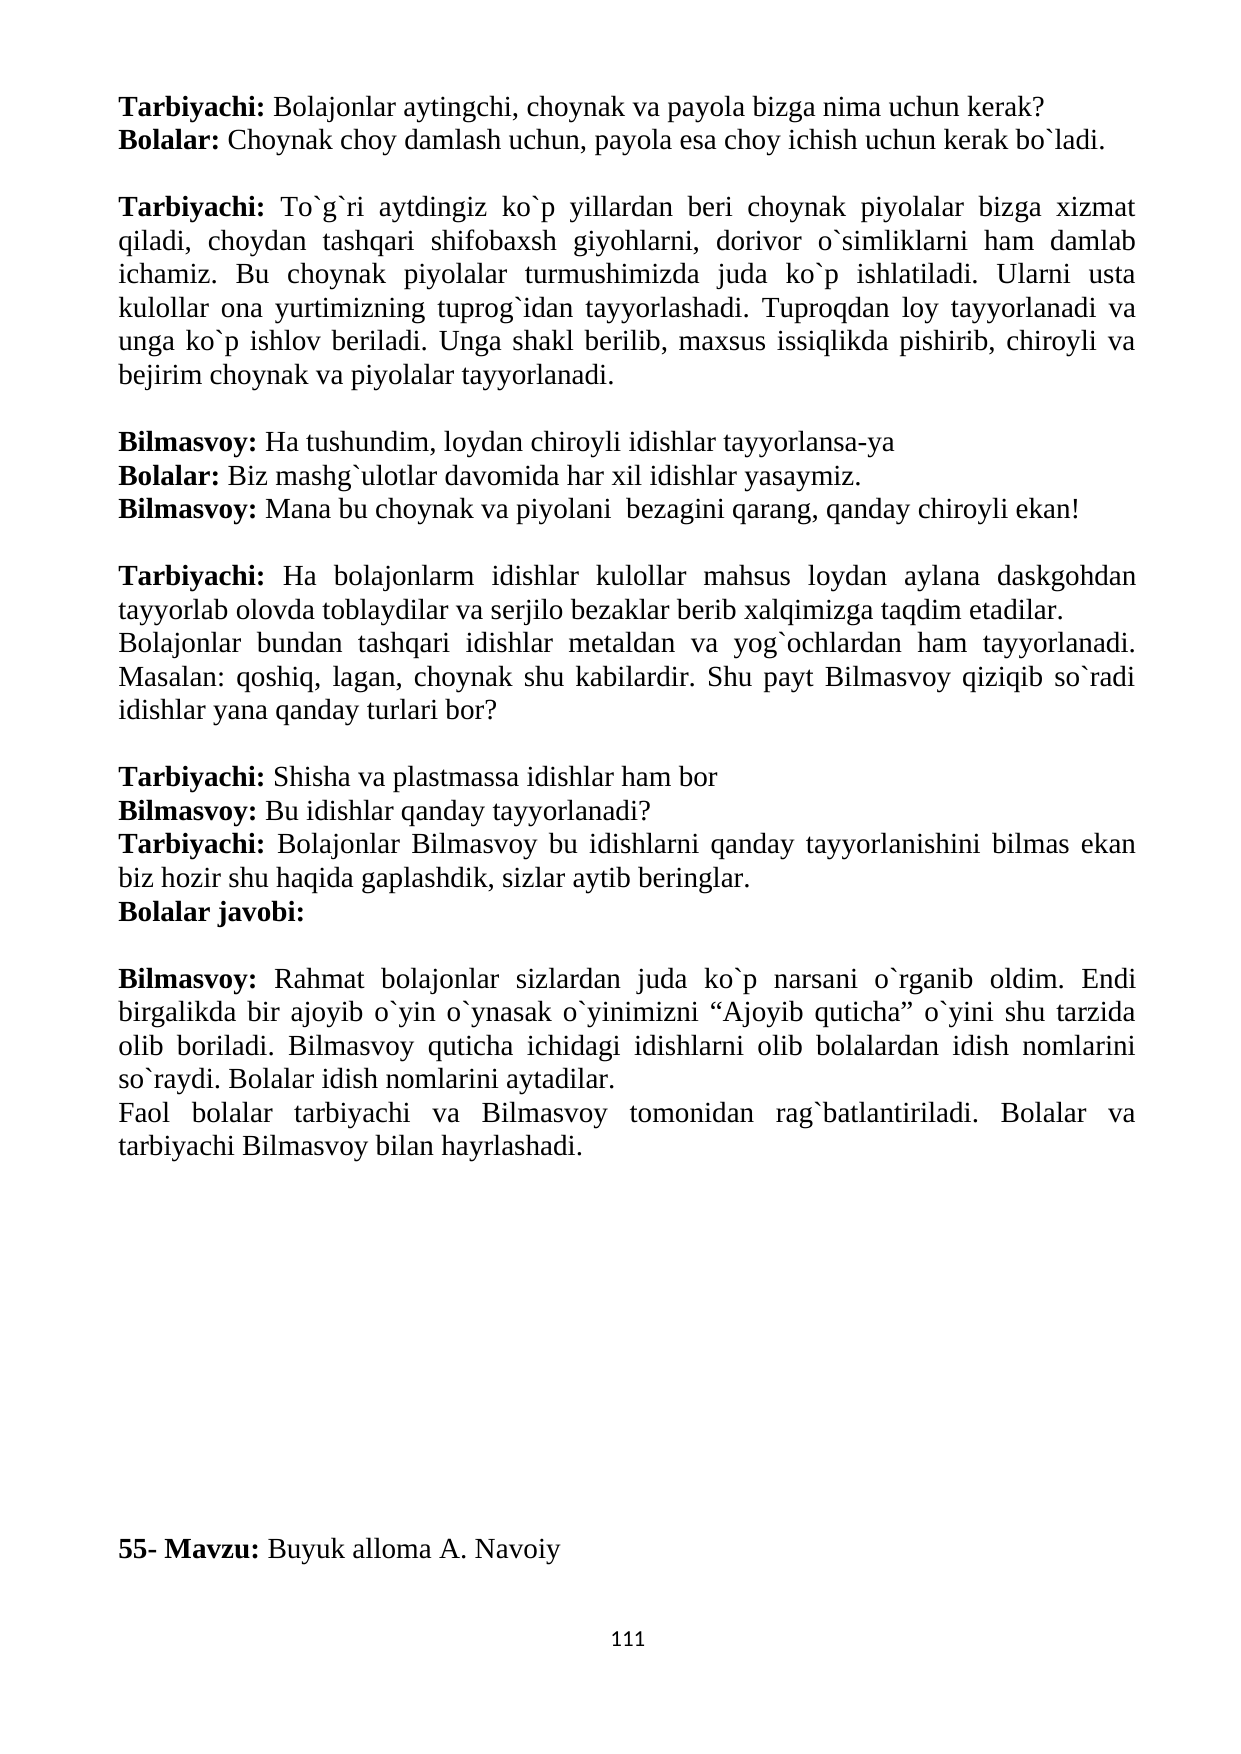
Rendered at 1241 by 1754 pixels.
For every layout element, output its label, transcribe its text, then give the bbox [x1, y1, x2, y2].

text Bolalar javobi: [118, 894, 1137, 927]
text Bolalar: Biz mashg`ulotlar davomida har xil idishlar yasaymiz. [118, 458, 1137, 491]
text Bolajonlar bundan tashqari idishlar metaldan va yog`ochlardan ham tayyorlanadi. Masalan: qoshiq, lagan, choynak shu kabilardir. Shu payt Bilmasvoy qiziqib so`radi idishlar yana qanday turlari bor? [118, 625, 1137, 726]
text Bilmasvoy: Rahmat bolajonlar sizlardan juda ko`p narsani o`rganib oldim. Endi birgalikda bir ajoyib o`yin o`ynasak o`yinimizni “Ajoyib quticha” o`yini shu tarzida olib boriladi. Bilmasvoy quticha ichidagi idishlarni olib bolalardan idish nomlarini so`raydi. Bolalar idish nomlarini aytadilar. [118, 961, 1137, 1095]
text Bilmasvoy: Ha tushundim, loydan chiroyli idishlar tayyorlansa-ya [118, 424, 1137, 458]
text Bolalar: Choynak choy damlash uchun, payola esa choy ichish uchun kerak bo`ladi. [118, 122, 1137, 156]
text Tarbiyachi: Shisha va plastmassa idishlar ham bor [118, 759, 1137, 793]
text Tarbiyachi: Bolajonlar aytingchi, choynak va payola bizga nima uchun kerak? [118, 89, 1137, 122]
text Tarbiyachi: Bolajonlar Bilmasvoy bu idishlarni qanday tayyorlanishini bilmas ekan biz hozir shu haqida gaplashdik, sizlar aytib beringlar. [118, 827, 1137, 894]
text Bilmasvoy: Bu idishlar qanday tayyorlanadi? [118, 793, 1137, 827]
text Bilmasvoy: Mana bu choynak va piyolani bezagini qarang, qanday chiroyli ekan! [118, 491, 1137, 525]
text 55- Mavzu: Buyuk alloma A. Navoiy [118, 1531, 1137, 1564]
text Tarbiyachi: Ha bolajonlarm idishlar kulollar mahsus loydan aylana daskgohdan tayyorlab olovda toblaydilar va serjilo bezaklar berib xalqimizga taqdim etadilar. [118, 558, 1137, 625]
text Tarbiyachi: To`g`ri aytdingiz ko`p yillardan beri choynak piyolalar bizga xizmat qiladi, choydan tashqari shifobaxsh giyohlarni, dorivor o`simliklarni ham damlab ichamiz. Bu choynak piyolalar turmushimizda juda ko`p ishlatiladi. Ularni usta kulollar ona yurtimizning tuprog`idan tayyorlashadi. Tuproqdan loy tayyorlanadi va unga ko`p ishlov beriladi. Unga shakl berilib, maxsus issiqlikda pishirib, chiroyli va bejirim choynak va piyolalar tayyorlanadi. [118, 189, 1137, 391]
text Faol bolalar tarbiyachi va Bilmasvoy tomonidan rag`batlantiriladi. Bolalar va tarbiyachi Bilmasvoy bilan hayrlashadi. [118, 1095, 1137, 1162]
